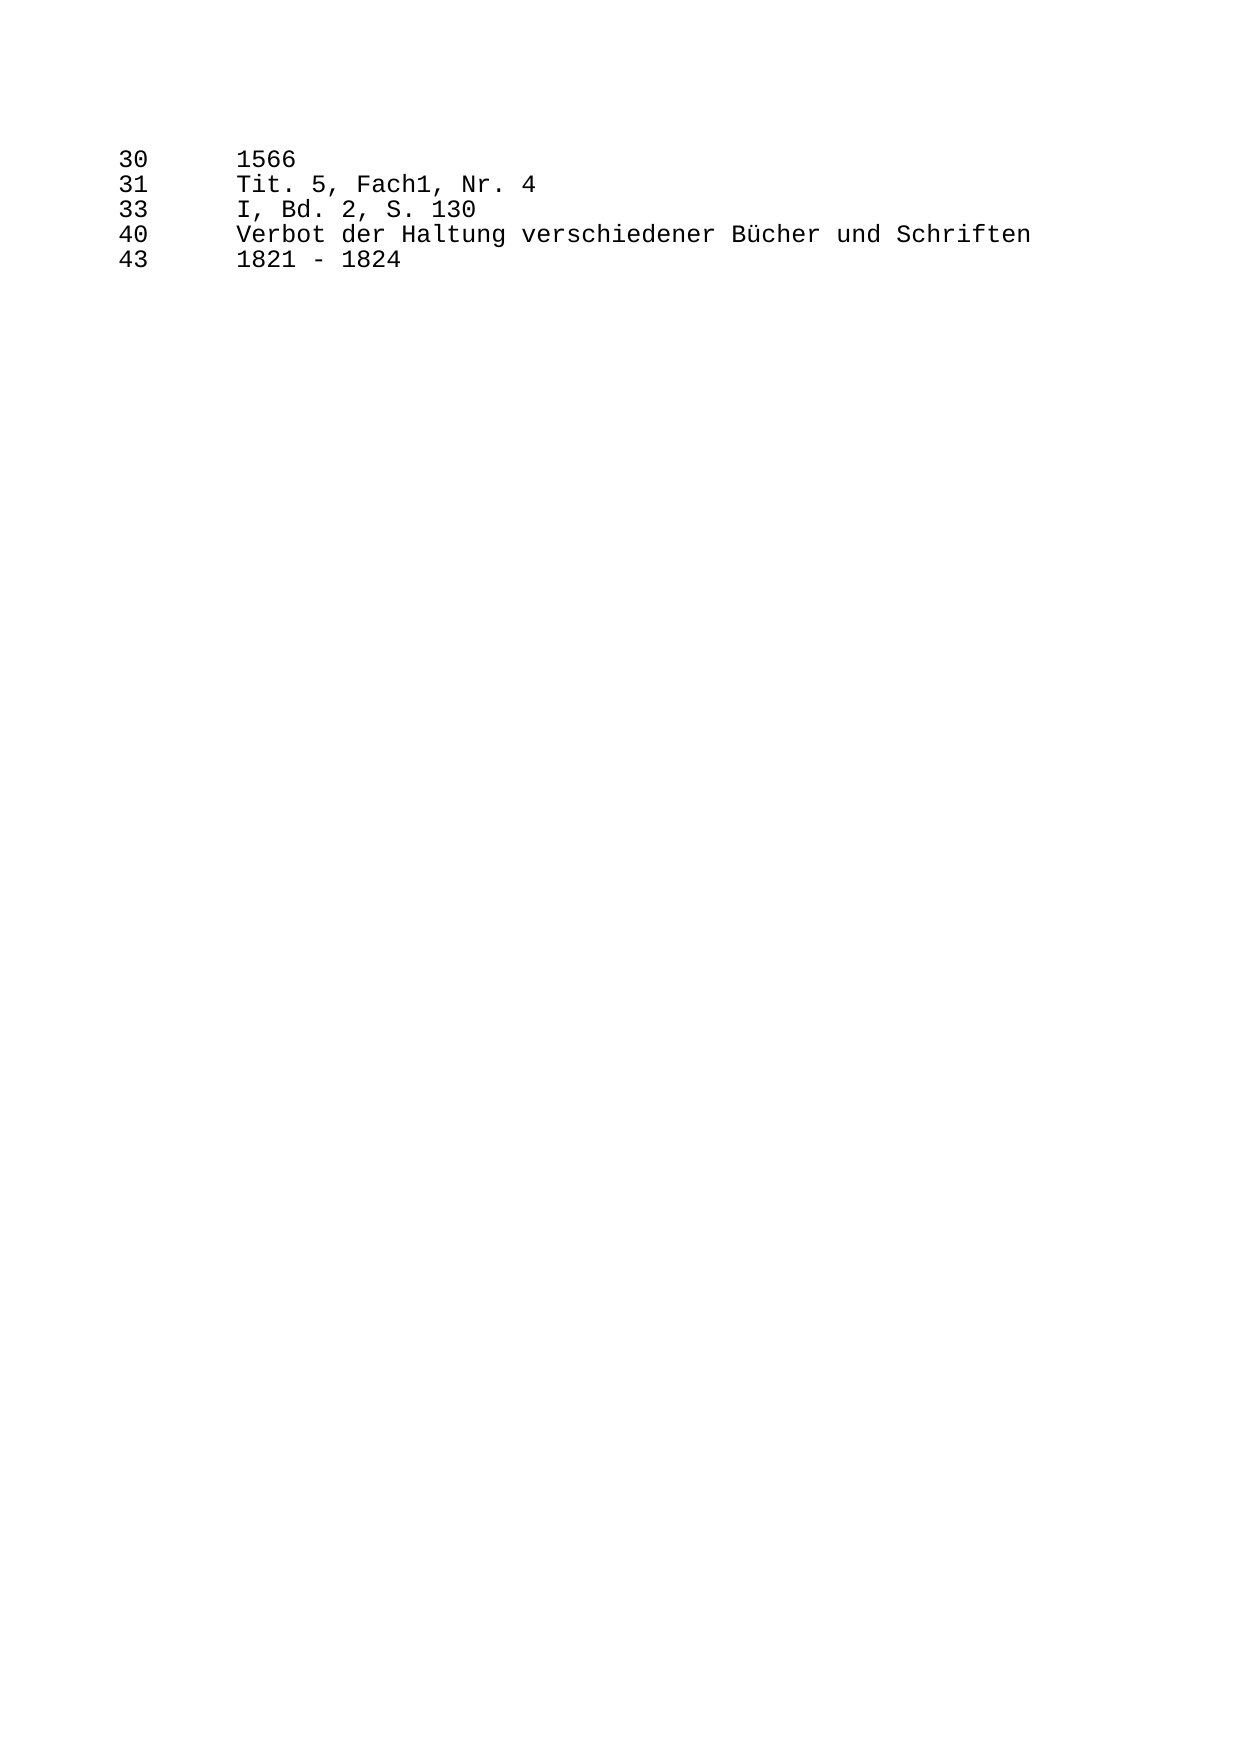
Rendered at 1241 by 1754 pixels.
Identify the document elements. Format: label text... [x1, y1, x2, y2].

text 33 I, Bd. 2, S. 130 [118, 198, 1122, 223]
text 31 Tit. 5, Fach1, Nr. 4 [118, 173, 1122, 198]
text 30 1566 [118, 148, 1122, 173]
text 40 s[Verbot der Haltung verschiedener s[Bücher]s und Schriften]s [118, 223, 1122, 248]
text 43 1821 - 1824 [118, 248, 1122, 273]
